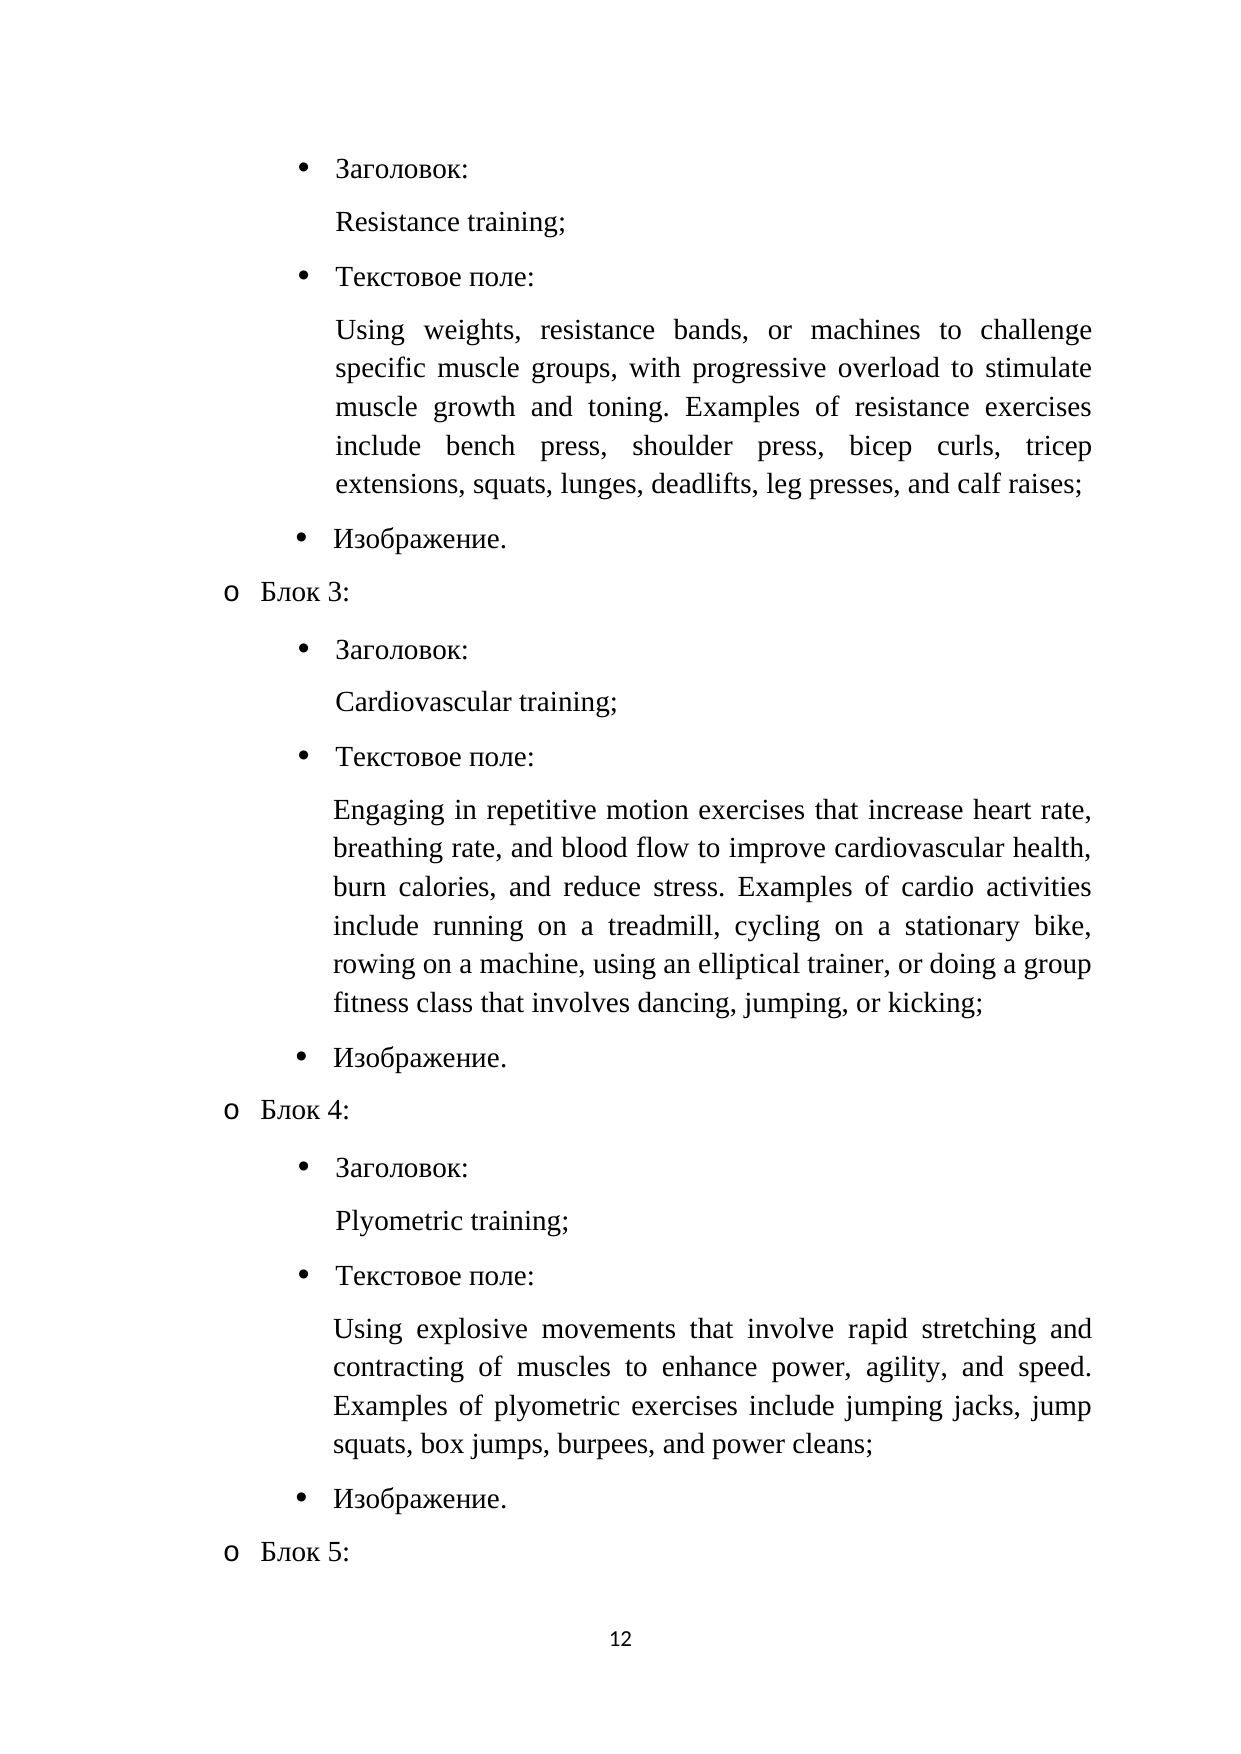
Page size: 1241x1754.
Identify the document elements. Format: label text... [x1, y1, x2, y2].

list Cardiovascular training; [335, 684, 1093, 718]
list Изображение. [295, 1477, 1093, 1516]
list Текстовое поле: [298, 255, 1093, 294]
list Изображение. [295, 517, 1093, 556]
list Блок 5: [223, 1534, 1093, 1570]
list Заголовок: [298, 628, 1093, 666]
list Using weights, resistance bands, or machines to challenge specific muscle groups, with progressive overload to stimulate muscle growth and toning. Examples of resistance exercises include bench press, shoulder press, bicep curls, tricep extensions, squats, lunges, deadlifts, leg presses, and calf raises; [335, 312, 1093, 500]
list Plyometric training; [335, 1203, 1093, 1237]
list Блок 4: [223, 1092, 1093, 1128]
list Изображение. [295, 1036, 1093, 1074]
list Заголовок: [298, 148, 1093, 186]
list Текстовое поле: [298, 735, 1093, 774]
list Текстовое поле: [298, 1254, 1093, 1292]
list Resistance training; [335, 204, 1093, 238]
list Using explosive movements that involve rapid stretching and contracting of muscles to enhance power, agility, and speed. Examples of plyometric exercises include jumping jacks, jump squats, box jumps, burpees, and power cleans; [333, 1311, 1093, 1460]
list Заголовок: [298, 1146, 1093, 1185]
list Engaging in repetitive motion exercises that increase heart rate, breathing rate, and blood flow to improve cardiovascular health, burn calories, and reduce stress. Examples of cardio activities include running on a treadmill, cycling on a stationary bike, rowing on a machine, using an elliptical trainer, or doing a group fitness class that involves dancing, jumping, or kicking; [333, 792, 1093, 1018]
list Блок 3: [223, 574, 1093, 610]
